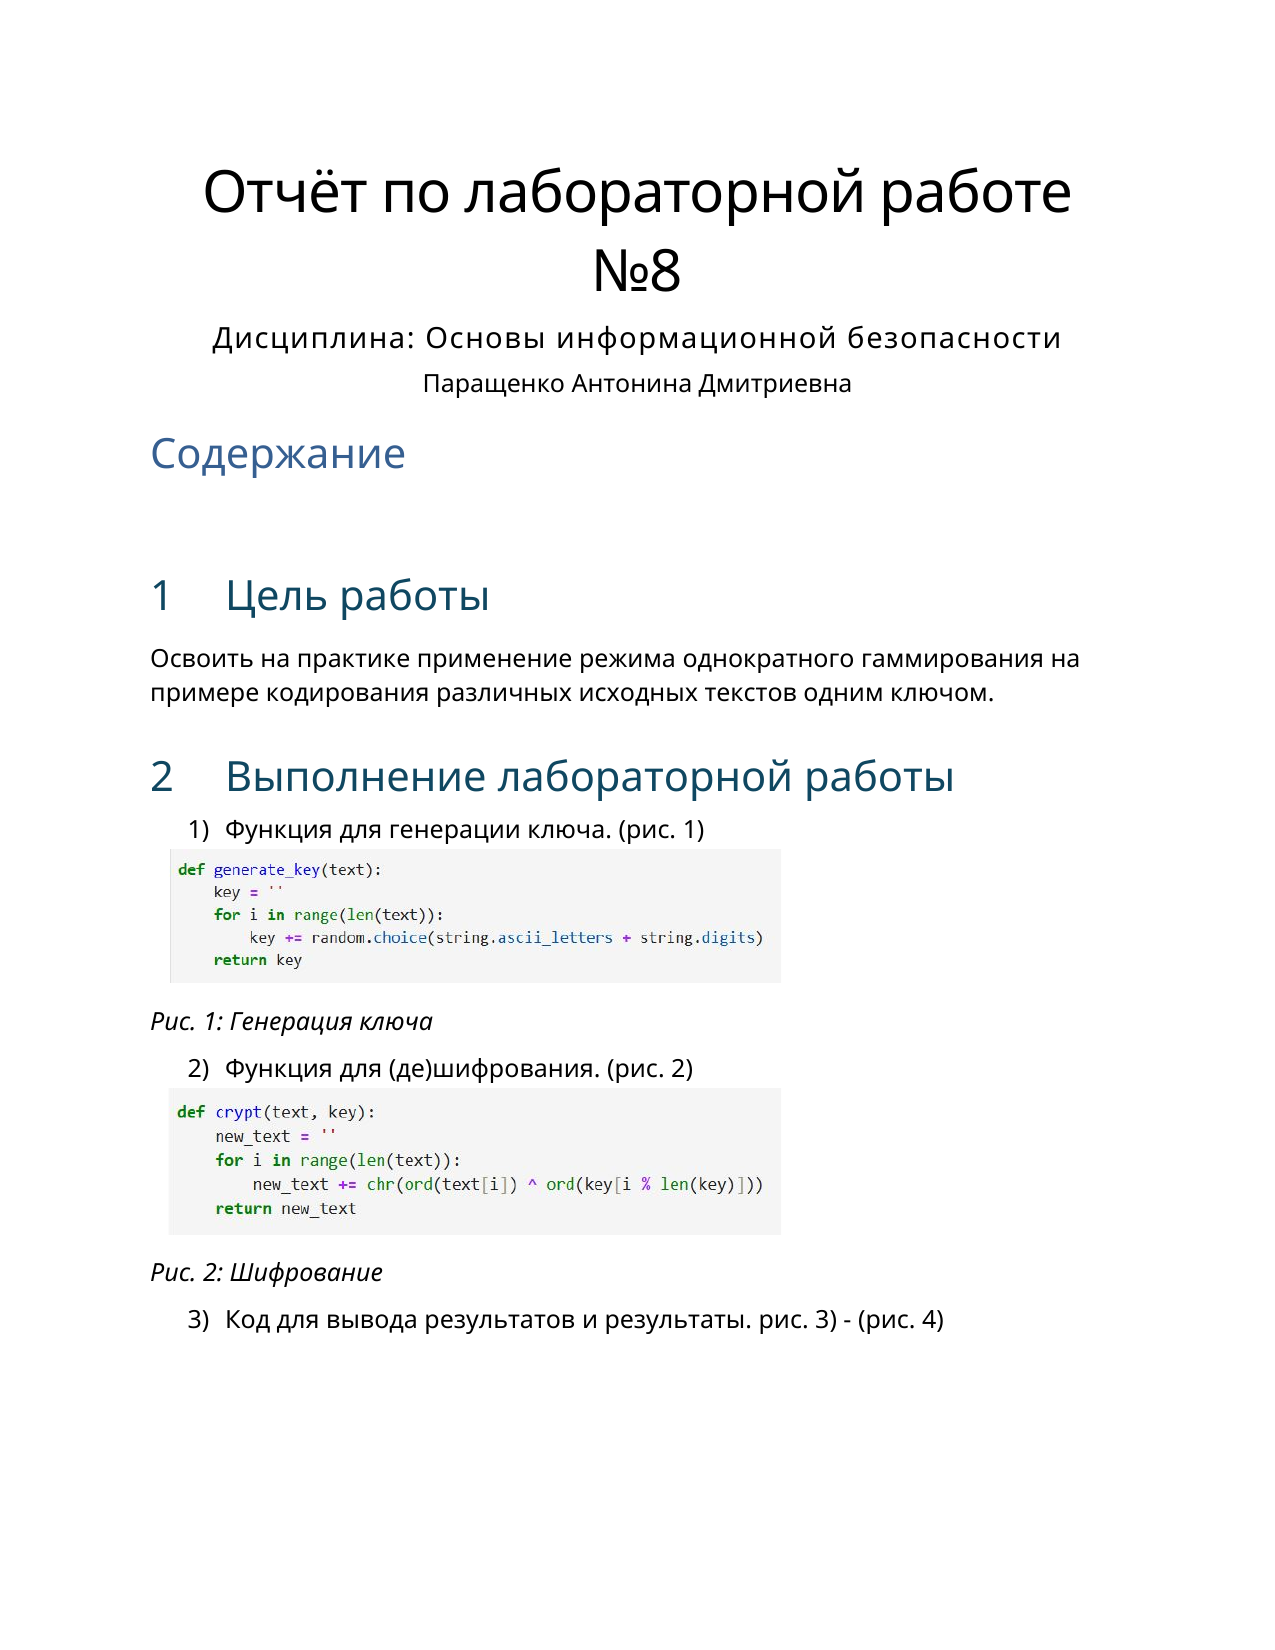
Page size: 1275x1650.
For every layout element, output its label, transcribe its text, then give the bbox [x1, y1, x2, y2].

list Код для вывода результатов и результаты. рис. 3) - (рис. 4) [187, 1302, 1125, 1336]
title Отчёт по лабораторной работе №8 [150, 150, 1125, 309]
text Освоить на практике применение режима однократного гаммирования на примере кодирования различных исходных текстов одним ключом. [150, 641, 1125, 709]
subtitle 1 Цель работы [150, 566, 1125, 622]
subtitle 2 Выполнение лабораторной работы [150, 747, 1125, 803]
list Функция для генерации ключа. (рис. 1) [187, 812, 1125, 846]
text Рис. 2: Шифрование [150, 1255, 1125, 1289]
picture [168, 1088, 782, 1235]
subtitle Дисциплина: Основы информационной безопасности [150, 317, 1125, 357]
picture [168, 849, 782, 983]
text Паращенко Антонина Дмитриевна [150, 365, 1125, 399]
text Рис. 1: Генерация ключа [150, 1004, 1125, 1038]
list Функция для (де)шифрования. (рис. 2) [187, 1050, 1125, 1084]
